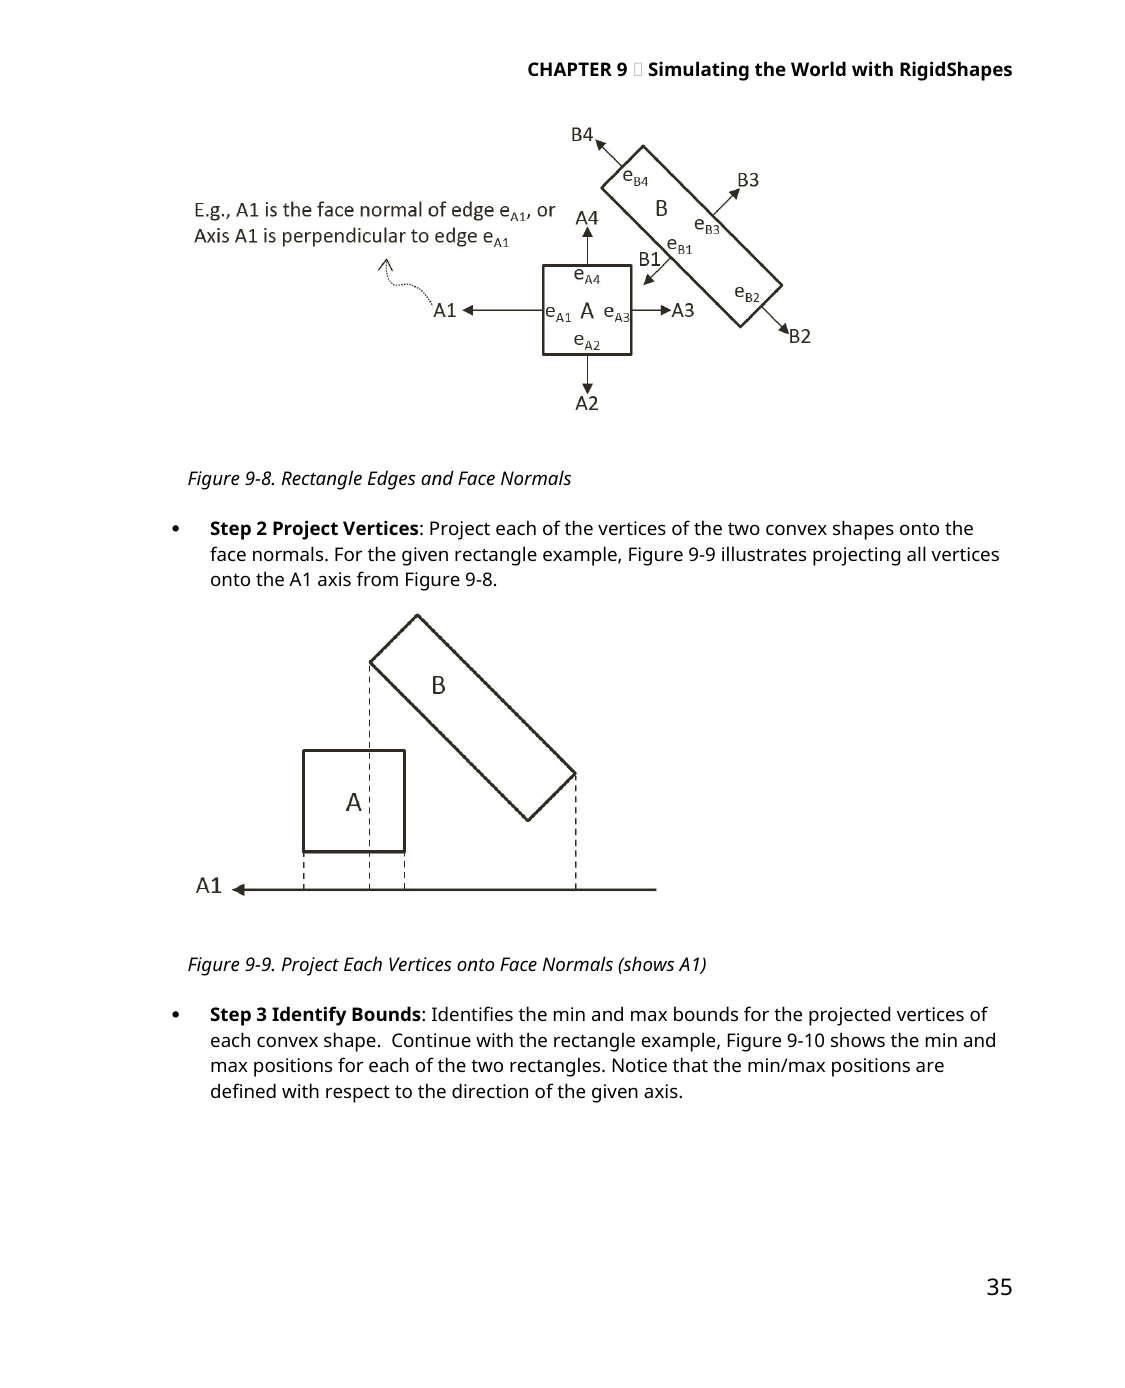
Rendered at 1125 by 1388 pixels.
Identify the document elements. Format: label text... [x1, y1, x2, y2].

picture [187, 119, 823, 424]
text Step 2 Project Vertices: Project each of the vertices of the two convex shapes onto the face normals. For the given rectangle example, Figure 9-9 illustrates projecting all vertices onto the A1 axis from Figure 9-8. [172, 515, 1012, 592]
picture [187, 604, 670, 906]
text Step 3 Identify Bounds: Identifies the min and max bounds for the projected vertices of each convex shape. Continue with the rectangle example, Figure 9-10 shows the min and max positions for each of the two rectangles. Notice that the min/max positions are defined with respect to the direction of the given axis. [172, 1002, 1012, 1104]
text Figure 9-9. Project Each Vertices onto Face Normals (shows A1) [112, 951, 1012, 977]
text Figure 9-8. Rectangle Edges and Face Normals [112, 465, 1012, 490]
